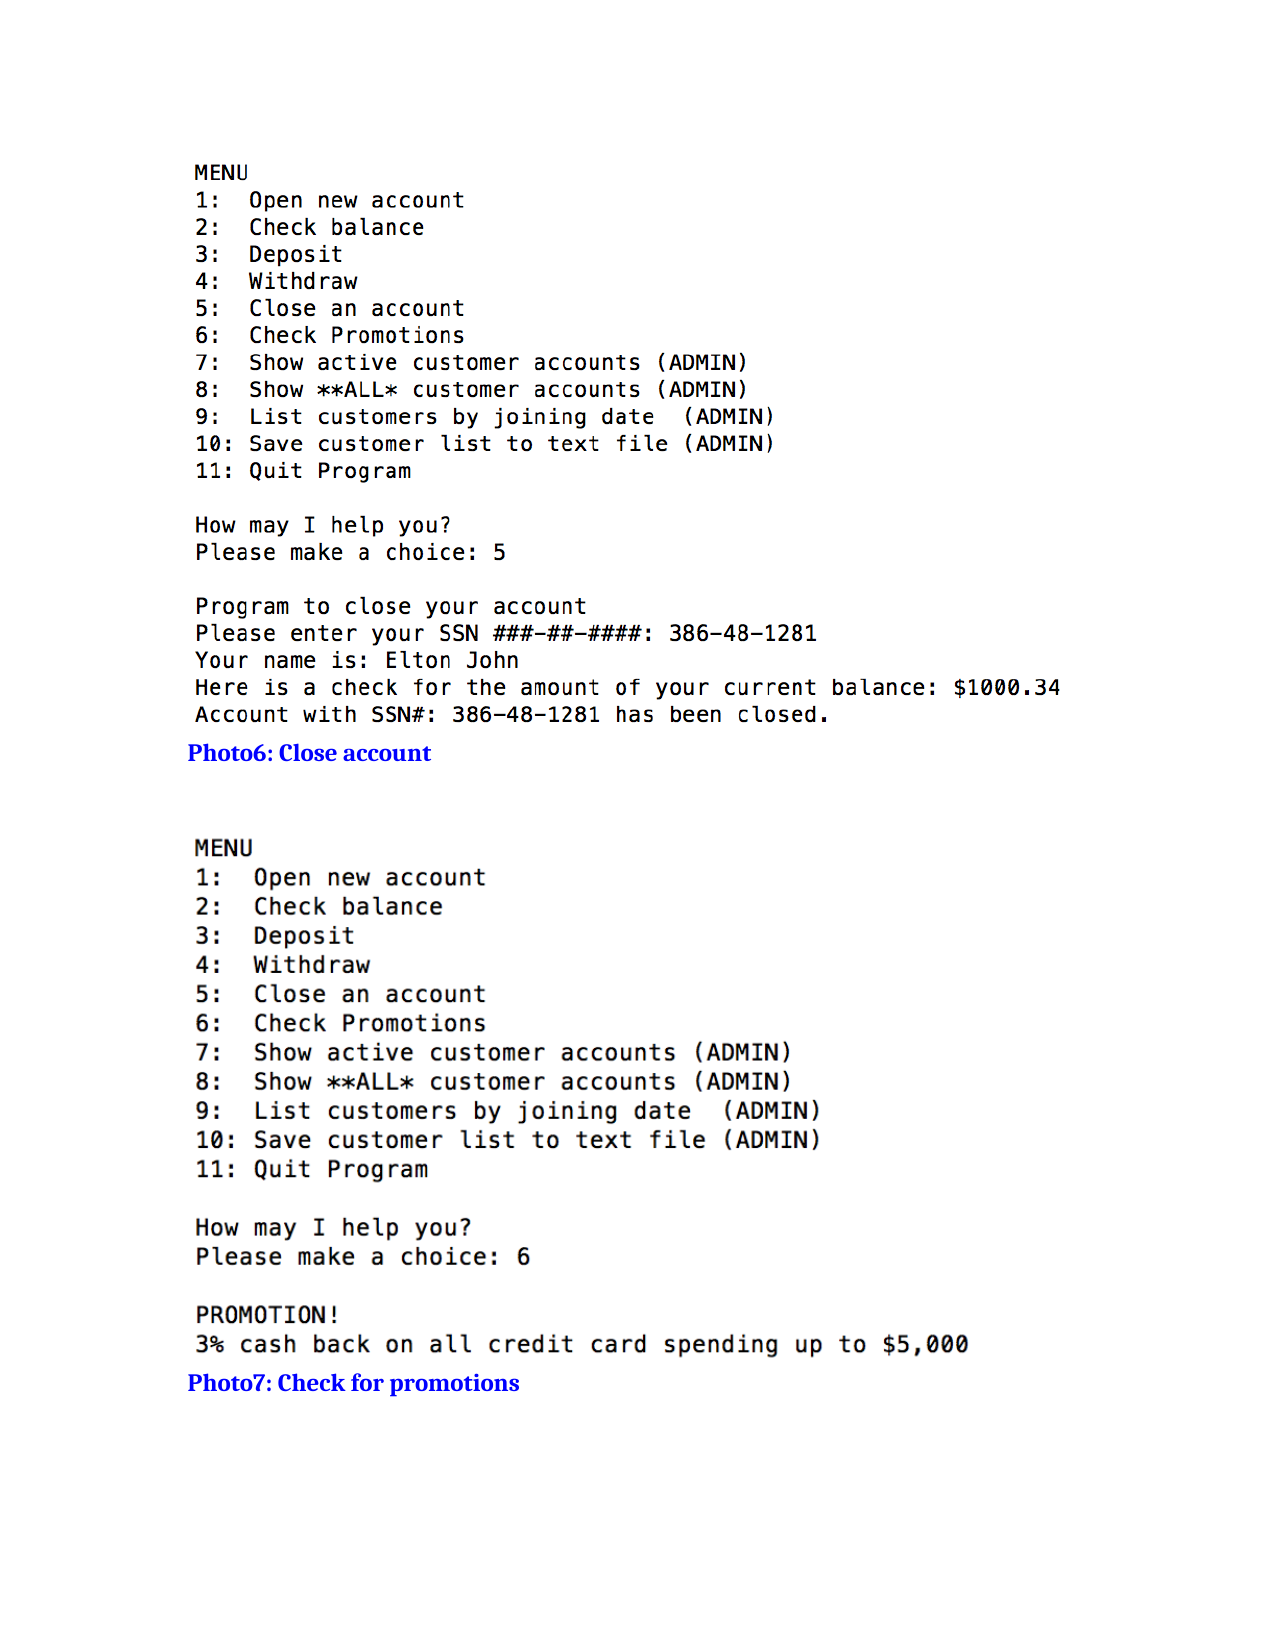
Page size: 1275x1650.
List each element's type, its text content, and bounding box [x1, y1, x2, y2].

picture [187, 150, 1088, 739]
picture [187, 825, 1003, 1369]
text Photo7: Check for promotions [187, 1369, 1087, 1398]
text Photo6: Close account [187, 739, 1087, 768]
